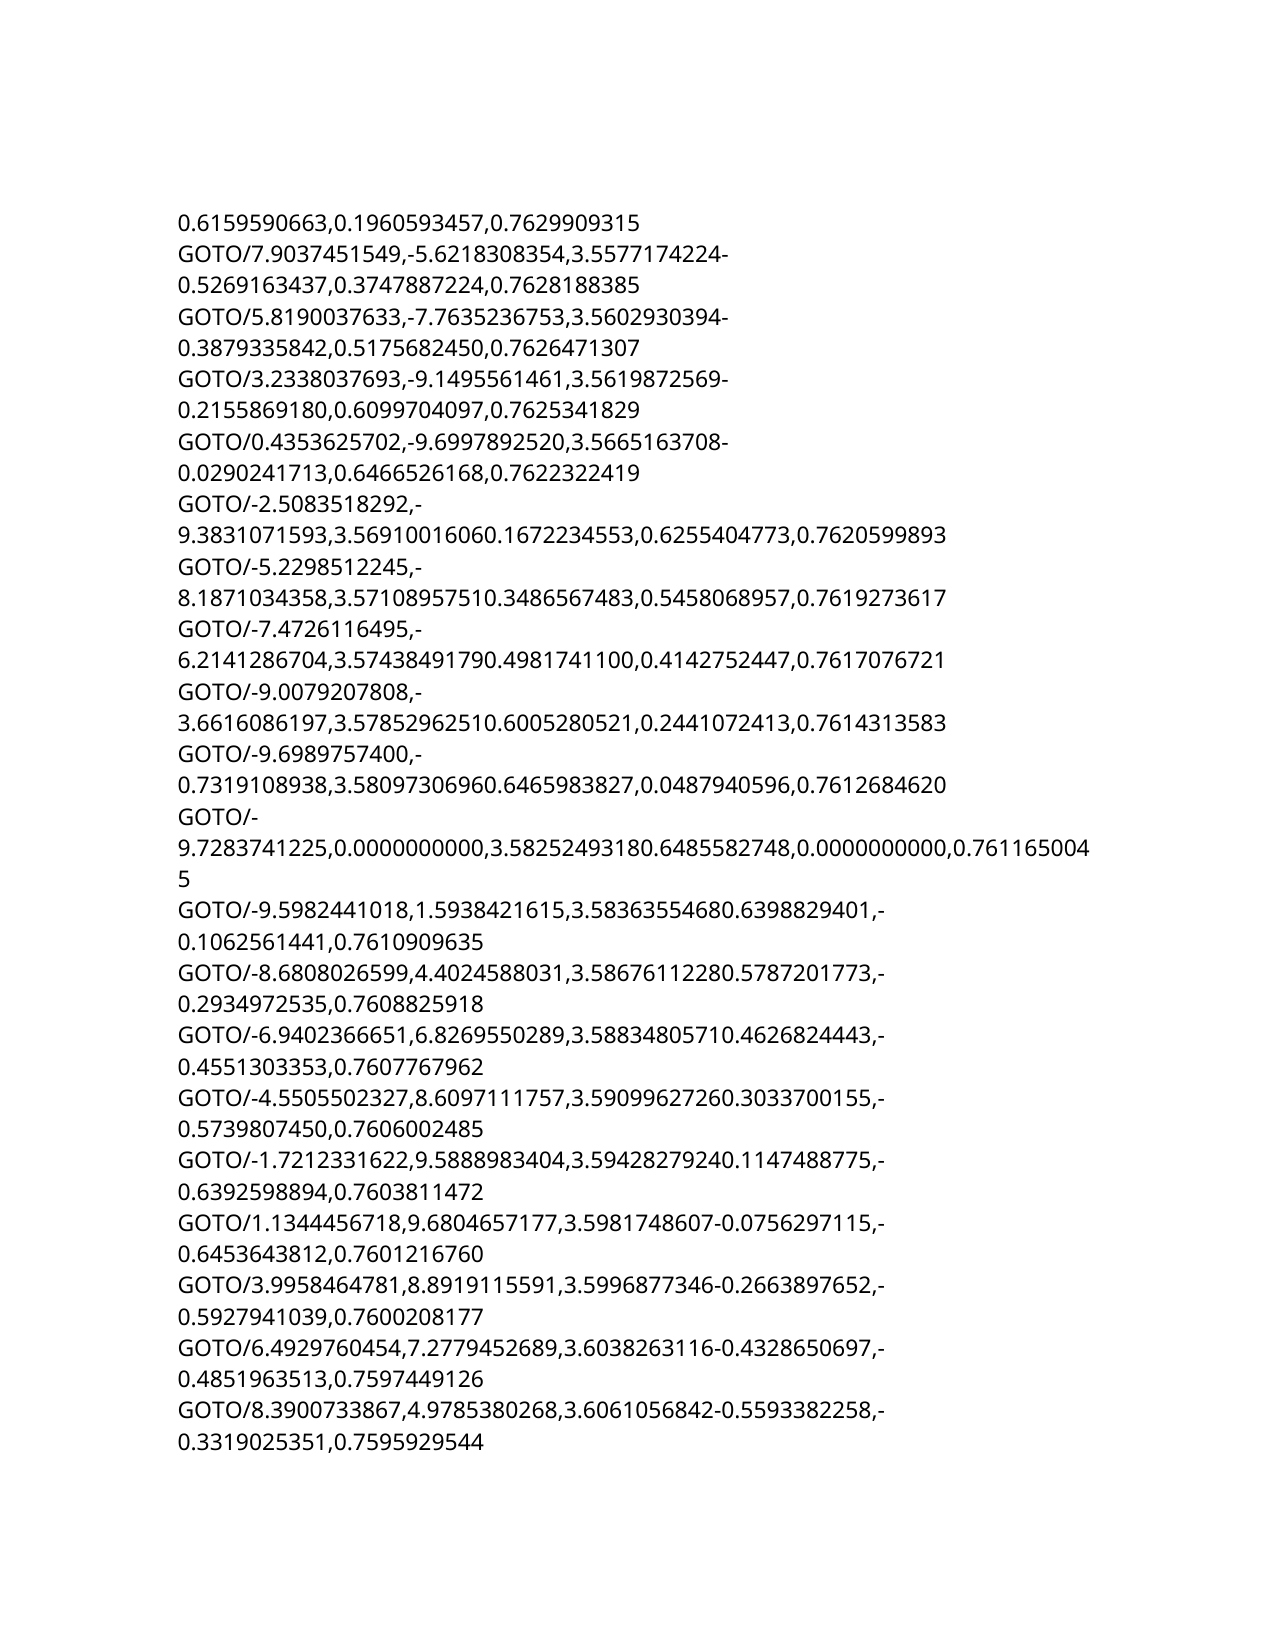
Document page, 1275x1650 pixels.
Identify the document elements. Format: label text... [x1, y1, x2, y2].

text GOTO/-2.5083518292,-9.3831071593,3.56910016060.1672234553,0.6255404773,0.7620599893 [177, 488, 1098, 551]
text GOTO/-9.0079207808,-3.6616086197,3.57852962510.6005280521,0.2441072413,0.7614313583 [177, 676, 1098, 738]
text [177, 207, 1098, 238]
text GOTO/-9.5982441018,1.5938421615,3.58363554680.6398829401,-0.1062561441,0.7610909635 [177, 894, 1098, 957]
text GOTO/5.8190037633,-7.7635236753,3.5602930394-0.3879335842,0.5175682450,0.7626471307 [177, 301, 1098, 363]
text GOTO/-9.6989757400,-0.7319108938,3.58097306960.6465983827,0.0487940596,0.7612684620 [177, 738, 1098, 801]
text GOTO/-5.2298512245,-8.1871034358,3.57108957510.3486567483,0.5458068957,0.7619273617 [177, 551, 1098, 613]
text GOTO/-1.7212331622,9.5888983404,3.59428279240.1147488775,-0.6392598894,0.7603811472 [177, 1144, 1098, 1207]
text GOTO/3.9958464781,8.8919115591,3.5996877346-0.2663897652,-0.5927941039,0.7600208177 [177, 1269, 1098, 1332]
text GOTO/0.4353625702,-9.6997892520,3.5665163708-0.0290241713,0.6466526168,0.7622322419 [177, 426, 1098, 488]
text GOTO/-6.9402366651,6.8269550289,3.58834805710.4626824443,-0.4551303353,0.7607767962 [177, 1019, 1098, 1082]
text GOTO/7.9037451549,-5.6218308354,3.5577174224-0.5269163437,0.3747887224,0.7628188385 [177, 238, 1098, 301]
text GOTO/-4.5505502327,8.6097111757,3.59099627260.3033700155,-0.5739807450,0.7606002485 [177, 1082, 1098, 1144]
text GOTO/3.2338037693,-9.1495561461,3.5619872569-0.2155869180,0.6099704097,0.7625341829 [177, 363, 1098, 426]
text GOTO/-7.4726116495,-6.2141286704,3.57438491790.4981741100,0.4142752447,0.7617076721 [177, 613, 1098, 676]
text GOTO/-9.7283741225,0.0000000000,3.58252493180.6485582748,0.0000000000,0.7611650045 [177, 801, 1098, 894]
text GOTO/-8.6808026599,4.4024588031,3.58676112280.5787201773,-0.2934972535,0.7608825918 [177, 957, 1098, 1019]
text GOTO/6.4929760454,7.2779452689,3.6038263116-0.4328650697,-0.4851963513,0.7597449126 [177, 1332, 1098, 1394]
text GOTO/8.3900733867,4.9785380268,3.6061056842-0.5593382258,-0.3319025351,0.7595929544 [177, 1394, 1098, 1457]
text GOTO/1.1344456718,9.6804657177,3.5981748607-0.0756297115,-0.6453643812,0.7601216760 [177, 1207, 1098, 1269]
